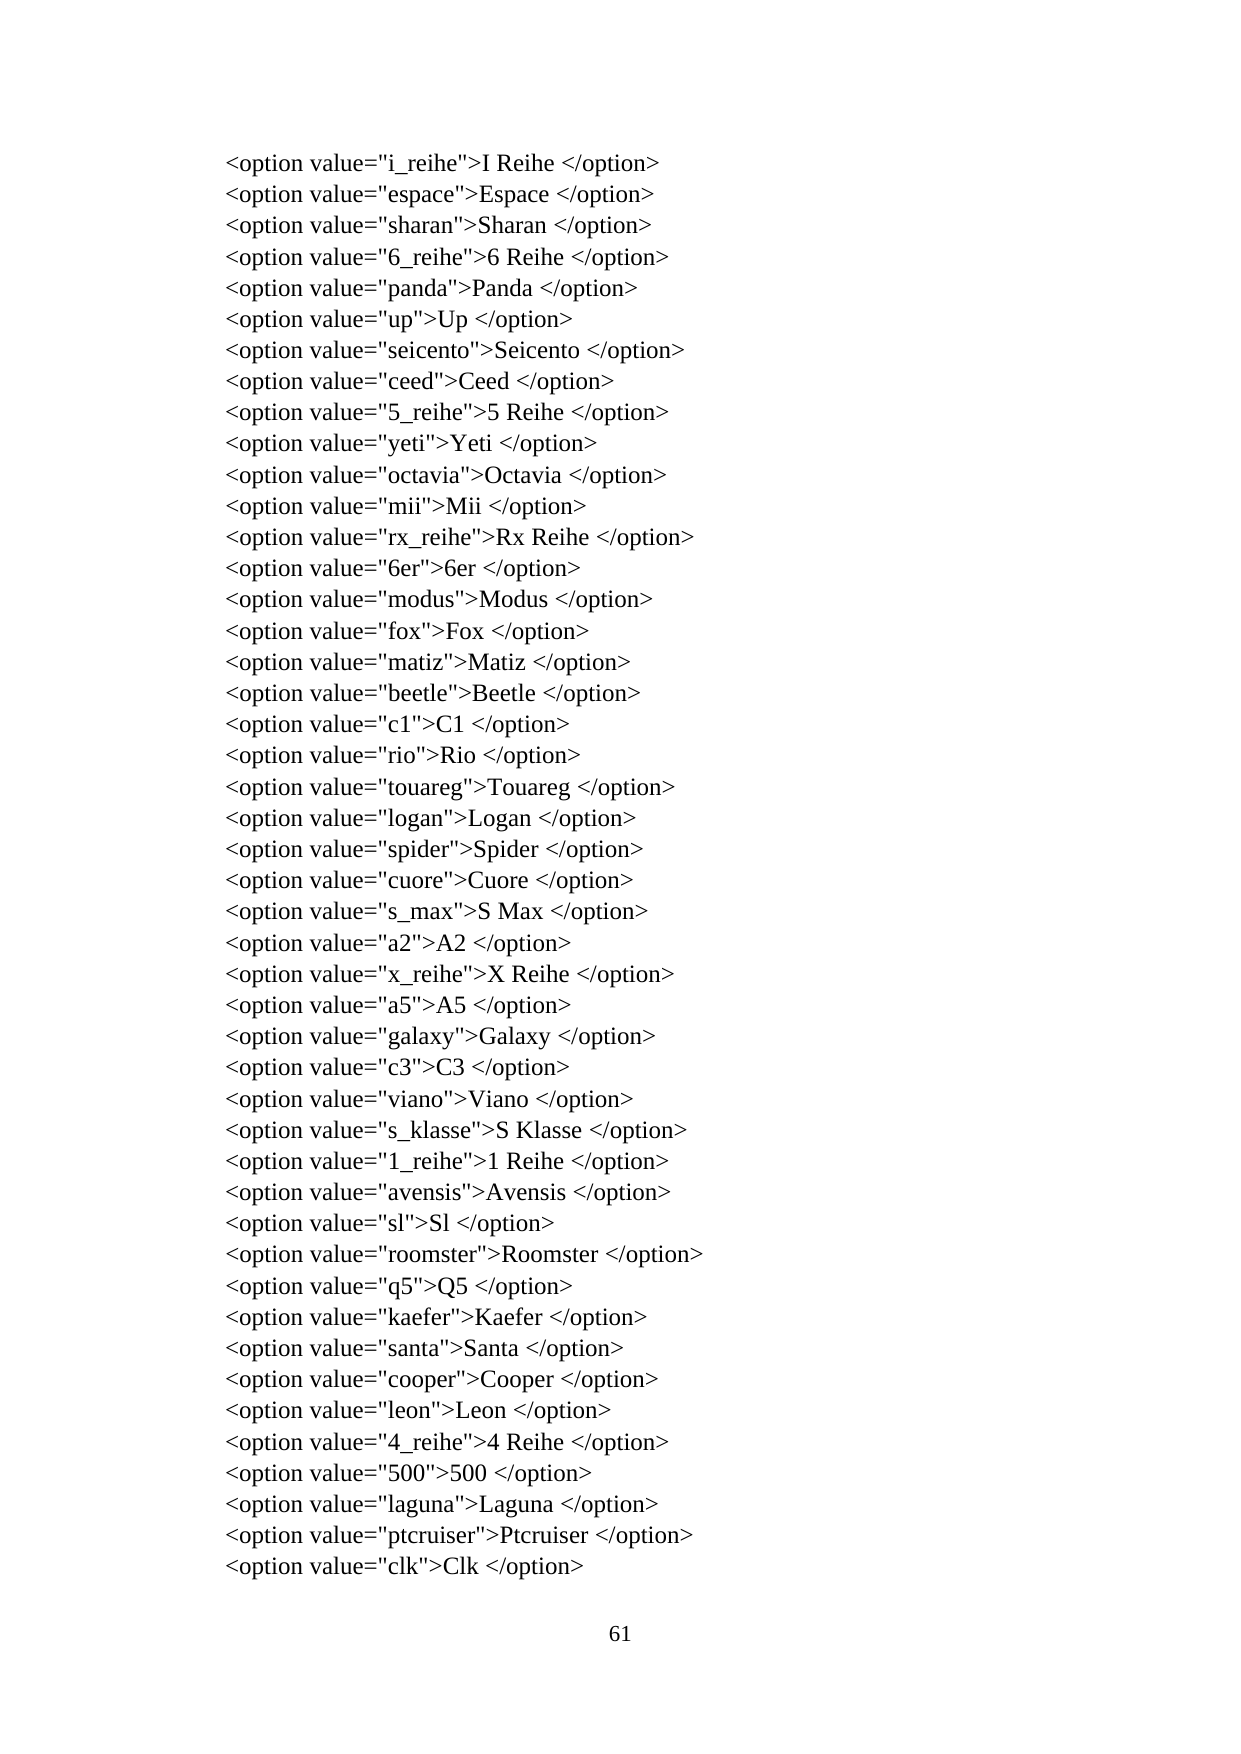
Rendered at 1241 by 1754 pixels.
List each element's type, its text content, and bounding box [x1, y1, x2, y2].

text <option value="sharan">Sharan </option> [225, 210, 1240, 239]
text <option value="logan">Logan </option> [225, 803, 1240, 832]
text <option value="ptcruiser">Ptcruiser </option> [225, 1520, 1240, 1549]
text <option value="cooper">Cooper </option> [225, 1364, 1240, 1393]
text <option value="a2">A2 </option> [225, 928, 1240, 956]
text <option value="roomster">Roomster </option> [225, 1239, 1240, 1268]
text <option value="c1">C1 </option> [225, 709, 1240, 738]
text <option value="x_reihe">X Reihe </option> [225, 959, 1240, 988]
text <option value="cuore">Cuore </option> [225, 865, 1240, 894]
text <option value="galaxy">Galaxy </option> [225, 1021, 1240, 1050]
text <option value="6er">6er </option> [225, 553, 1240, 582]
text <option value="1_reihe">1 Reihe </option> [225, 1146, 1240, 1175]
text <option value="5_reihe">5 Reihe </option> [225, 397, 1240, 426]
text <option value="clk">Clk </option> [225, 1551, 1240, 1580]
text <option value="matiz">Matiz </option> [225, 647, 1240, 676]
text <option value="modus">Modus </option> [225, 584, 1240, 613]
text <option value="panda">Panda </option> [225, 273, 1240, 302]
text <option value="i_reihe">I Reihe </option> [225, 148, 1240, 177]
text <option value="beetle">Beetle </option> [225, 678, 1240, 707]
text <option value="sl">Sl </option> [225, 1208, 1240, 1237]
text <option value="seicento">Seicento </option> [225, 335, 1240, 364]
text <option value="spider">Spider </option> [225, 834, 1240, 863]
text <option value="yeti">Yeti </option> [225, 428, 1240, 457]
text <option value="s_max">S Max </option> [225, 896, 1240, 925]
text <option value="fox">Fox </option> [225, 616, 1240, 644]
text <option value="ceed">Ceed </option> [225, 366, 1240, 395]
text <option value="q5">Q5 </option> [225, 1271, 1240, 1299]
text <option value="500">500 </option> [225, 1458, 1240, 1487]
text <option value="up">Up </option> [225, 304, 1240, 333]
text <option value="octavia">Octavia </option> [225, 460, 1240, 488]
text <option value="espace">Espace </option> [225, 179, 1240, 208]
text <option value="4_reihe">4 Reihe </option> [225, 1427, 1240, 1455]
text <option value="avensis">Avensis </option> [225, 1177, 1240, 1206]
text <option value="a5">A5 </option> [225, 990, 1240, 1019]
text <option value="c3">C3 </option> [225, 1052, 1240, 1081]
text <option value="6_reihe">6 Reihe </option> [225, 242, 1240, 270]
text <option value="kaefer">Kaefer </option> [225, 1302, 1240, 1331]
text <option value="rx_reihe">Rx Reihe </option> [225, 522, 1240, 551]
text <option value="s_klasse">S Klasse </option> [225, 1115, 1240, 1143]
text <option value="touareg">Touareg </option> [225, 772, 1240, 800]
text <option value="viano">Viano </option> [225, 1084, 1240, 1112]
text <option value="leon">Leon </option> [225, 1396, 1240, 1424]
text <option value="santa">Santa </option> [225, 1333, 1240, 1362]
text <option value="rio">Rio </option> [225, 741, 1240, 769]
text <option value="laguna">Laguna </option> [225, 1489, 1240, 1518]
text <option value="mii">Mii </option> [225, 491, 1240, 520]
